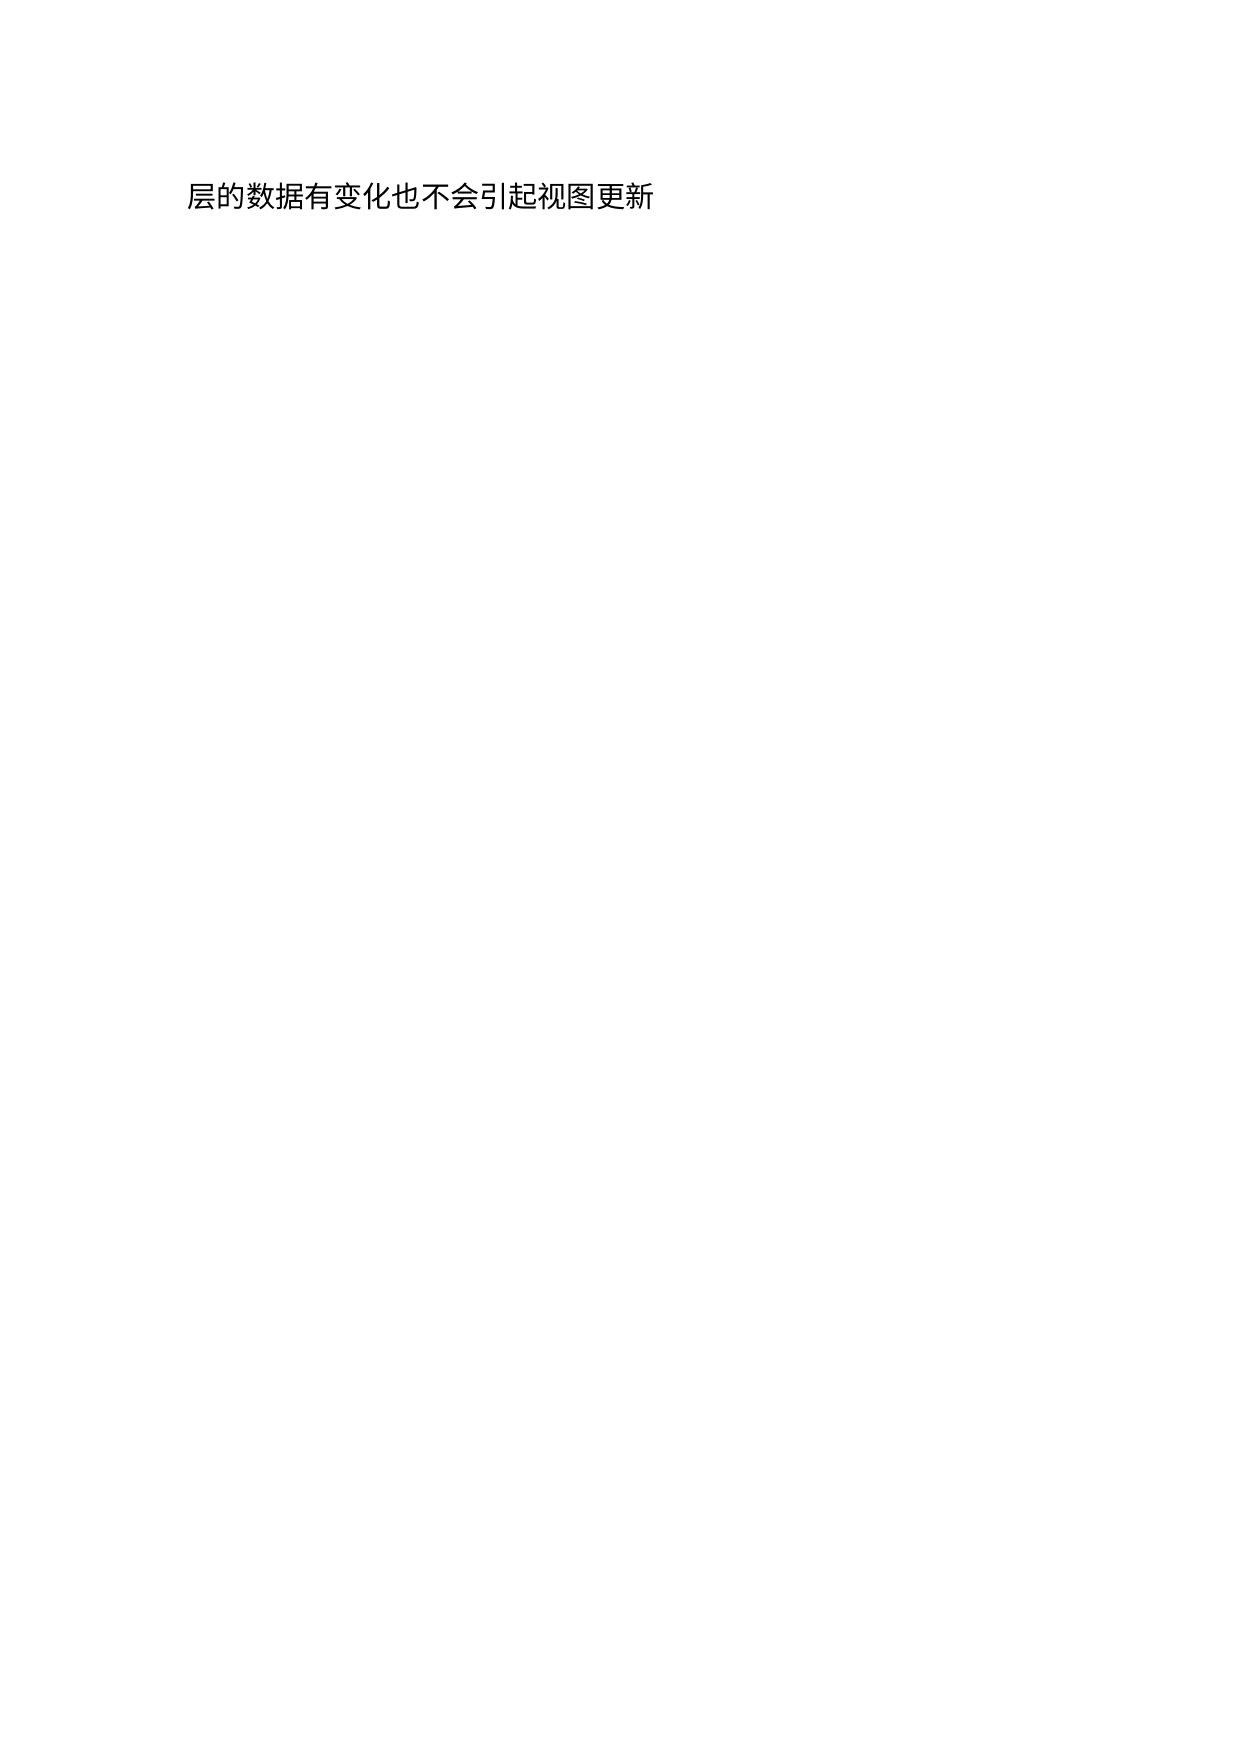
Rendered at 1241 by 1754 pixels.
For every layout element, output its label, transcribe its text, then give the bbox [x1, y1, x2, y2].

list - shallowReactive创建数据，vue监听的是第一层数据变化，如果第一层数据有变化，视图就会更新，反之，如果第一层没有变化，深层的数据有变化也不会引起视图更新 [187, 162, 1053, 227]
